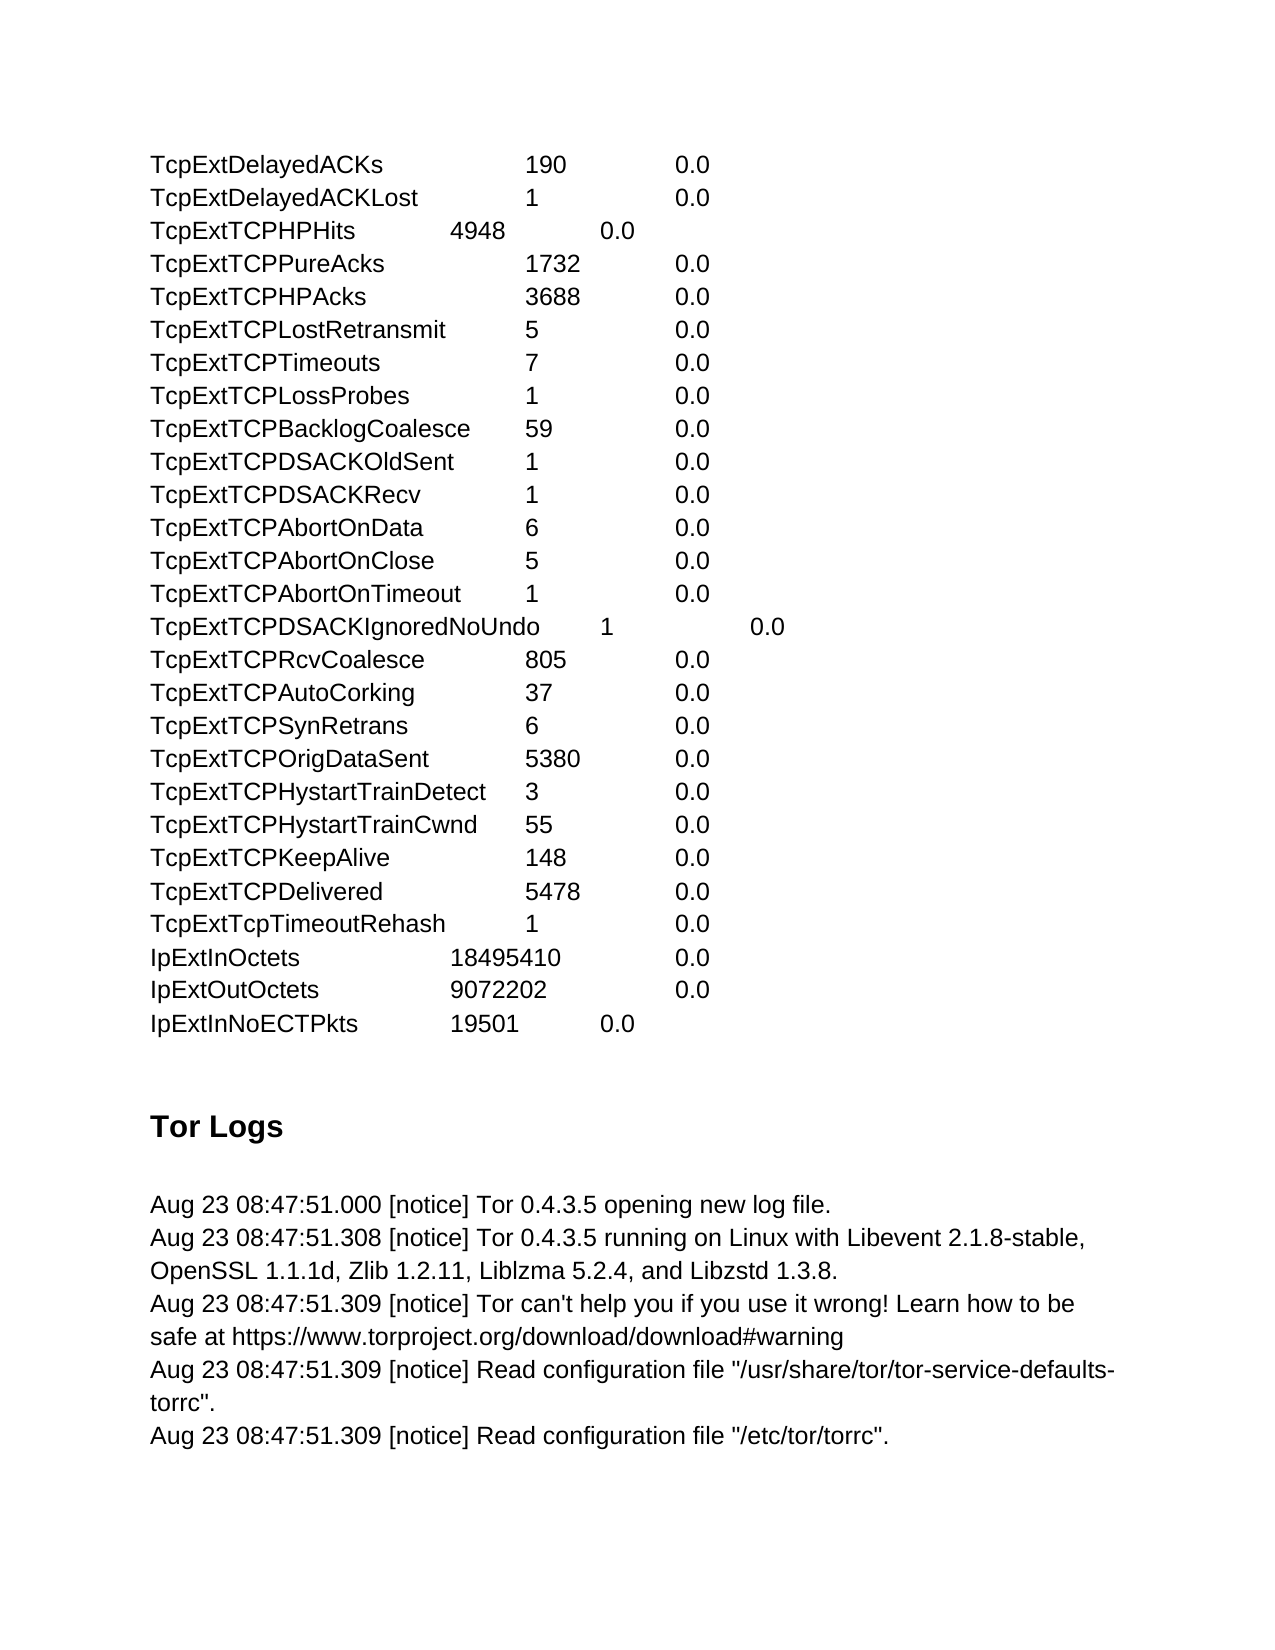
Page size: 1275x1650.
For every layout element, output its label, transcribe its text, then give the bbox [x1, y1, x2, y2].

text TcpExtTCPHystartTrainDetect 3 0.0 [150, 777, 1125, 806]
text TcpExtTCPHPHits 4948 0.0 [150, 216, 1125, 245]
text TcpExtTCPDSACKRecv 1 0.0 [150, 480, 1125, 509]
text TcpExtTcpTimeoutRehash 1 0.0 [150, 909, 1125, 938]
text TcpExtTCPAbortOnClose 5 0.0 [150, 546, 1125, 575]
text TcpExtTCPDelivered 5478 0.0 [150, 876, 1125, 905]
text Aug 23 08:47:51.000 [notice] Tor 0.4.3.5 opening new log file. [150, 1190, 1125, 1219]
text TcpExtTCPAbortOnData 6 0.0 [150, 513, 1125, 542]
text TcpExtTCPHystartTrainCwnd 55 0.0 [150, 810, 1125, 839]
text TcpExtTCPAutoCorking 37 0.0 [150, 678, 1125, 707]
text TcpExtTCPDSACKIgnoredNoUndo 1 0.0 [150, 612, 1125, 641]
text Aug 23 08:47:51.309 [notice] Read configuration file "/usr/share/tor/tor-service-defaults-torrc". [150, 1355, 1125, 1417]
text IpExtInNoECTPkts 19501 0.0 [150, 1008, 1125, 1037]
text Aug 23 08:47:51.309 [notice] Read configuration file "/etc/tor/torrc". [150, 1421, 1125, 1450]
text TcpExtTCPLostRetransmit 5 0.0 [150, 315, 1125, 344]
text TcpExtTCPLossProbes 1 0.0 [150, 381, 1125, 410]
text Aug 23 08:47:51.308 [notice] Tor 0.4.3.5 running on Linux with Libevent 2.1.8-stable, OpenSSL 1.1.1d, Zlib 1.2.11, Liblzma 5.2.4, and Libzstd 1.3.8. [150, 1223, 1125, 1285]
text TcpExtTCPDSACKOldSent 1 0.0 [150, 447, 1125, 476]
text TcpExtTCPKeepAlive 148 0.0 [150, 843, 1125, 872]
text Tor Logs [150, 1108, 1125, 1143]
text TcpExtDelayedACKLost 1 0.0 [150, 183, 1125, 212]
text Aug 23 08:47:51.309 [notice] Tor can't help you if you use it wrong! Learn how to be safe at https://www.torproject.org/download/download#warning [150, 1289, 1125, 1351]
text TcpExtTCPTimeouts 7 0.0 [150, 348, 1125, 377]
text TcpExtTCPSynRetrans 6 0.0 [150, 711, 1125, 740]
text TcpExtTCPAbortOnTimeout 1 0.0 [150, 579, 1125, 608]
text IpExtOutOctets 9072202 0.0 [150, 976, 1125, 1004]
text TcpExtDelayedACKs 190 0.0 [150, 150, 1125, 179]
text TcpExtTCPBacklogCoalesce 59 0.0 [150, 414, 1125, 443]
text IpExtInOctets 18495410 0.0 [150, 942, 1125, 971]
text TcpExtTCPHPAcks 3688 0.0 [150, 282, 1125, 311]
text TcpExtTCPPureAcks 1732 0.0 [150, 249, 1125, 278]
text TcpExtTCPRcvCoalesce 805 0.0 [150, 645, 1125, 674]
text TcpExtTCPOrigDataSent 5380 0.0 [150, 744, 1125, 773]
